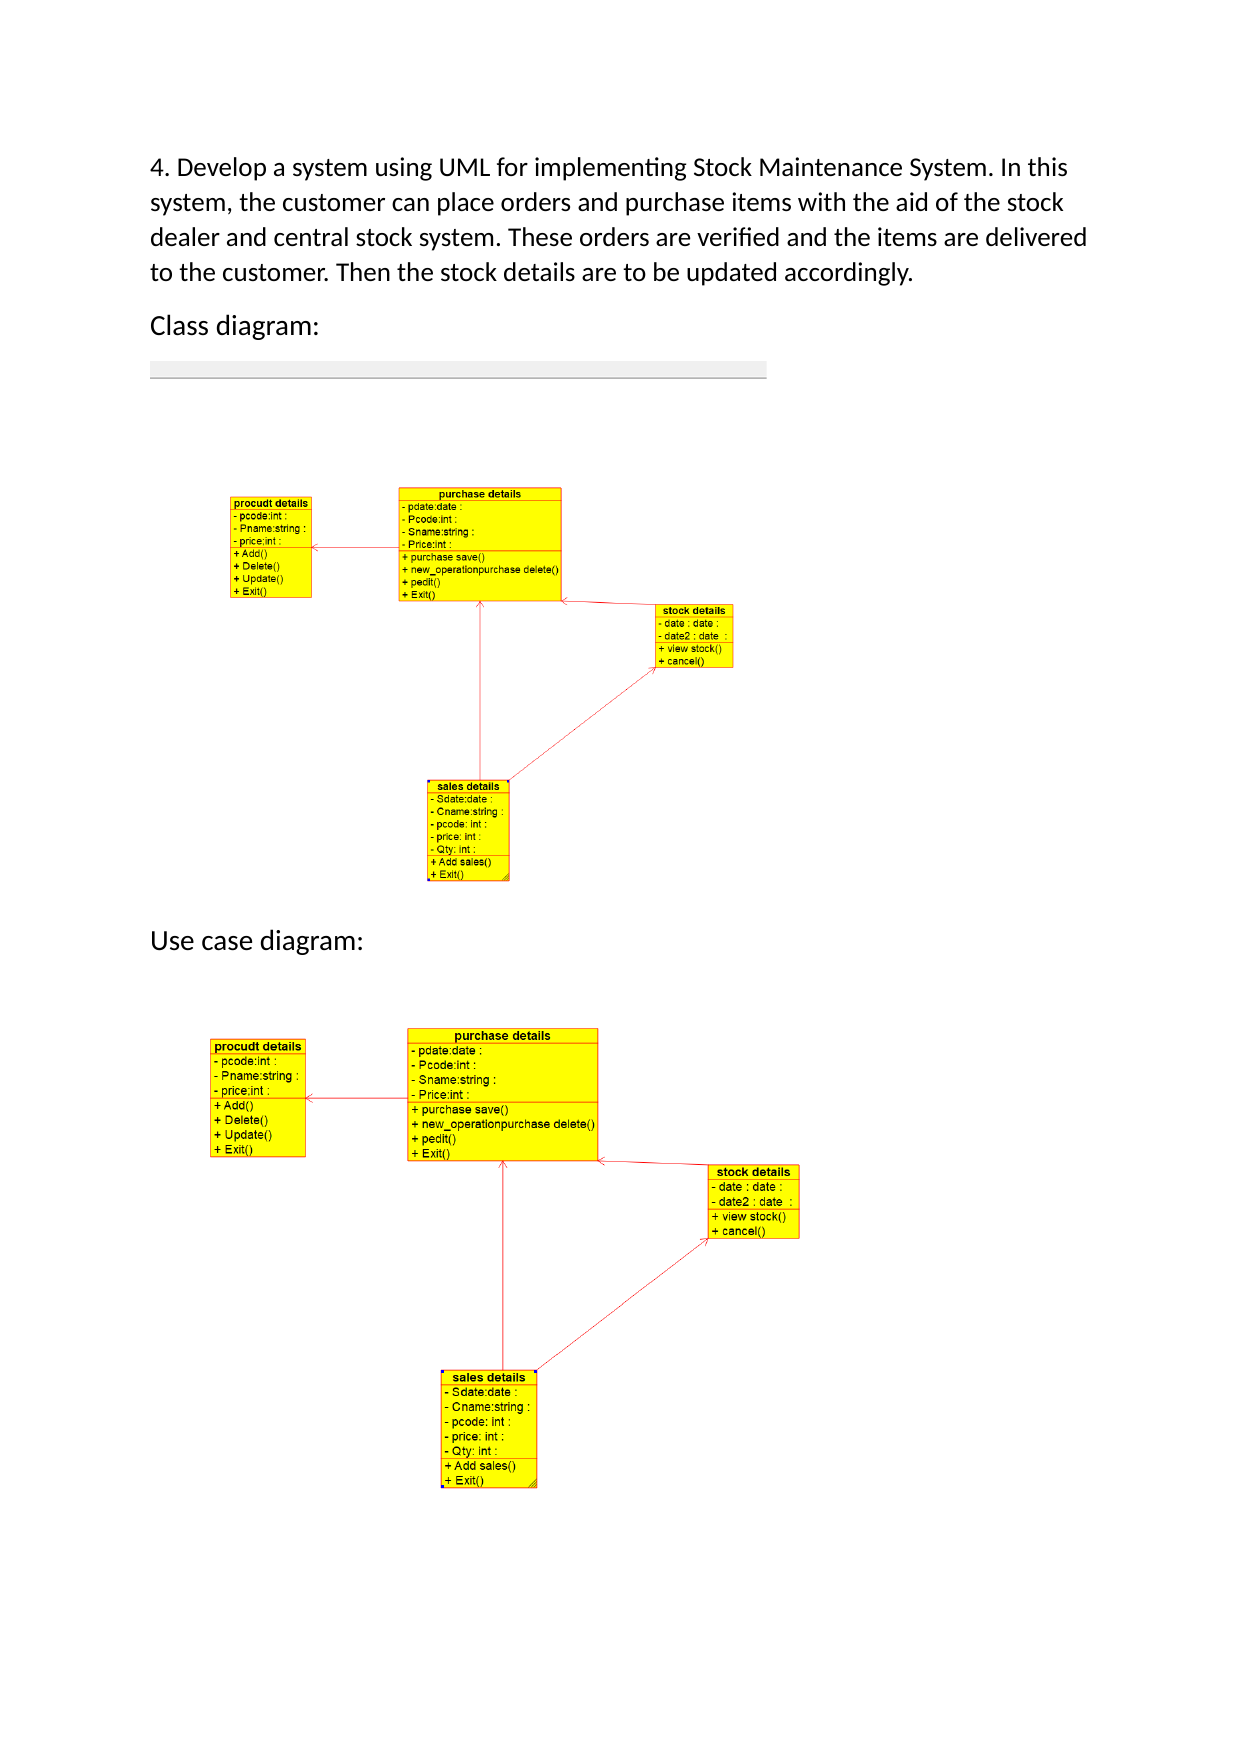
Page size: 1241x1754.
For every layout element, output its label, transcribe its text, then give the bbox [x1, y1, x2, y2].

picture [150, 976, 839, 1515]
text Class diagram: [150, 307, 1090, 342]
picture [150, 361, 767, 904]
text Use case diagram: [150, 922, 1090, 958]
text 4. Develop a system using UML for implementing Stock Maintenance System. In this system, the customer can place orders and purchase items with the aid of the stock dealer and central stock system. These orders are verified and the items are delivered to the customer. Then the stock details are to be updated accordingly. [150, 150, 1090, 288]
